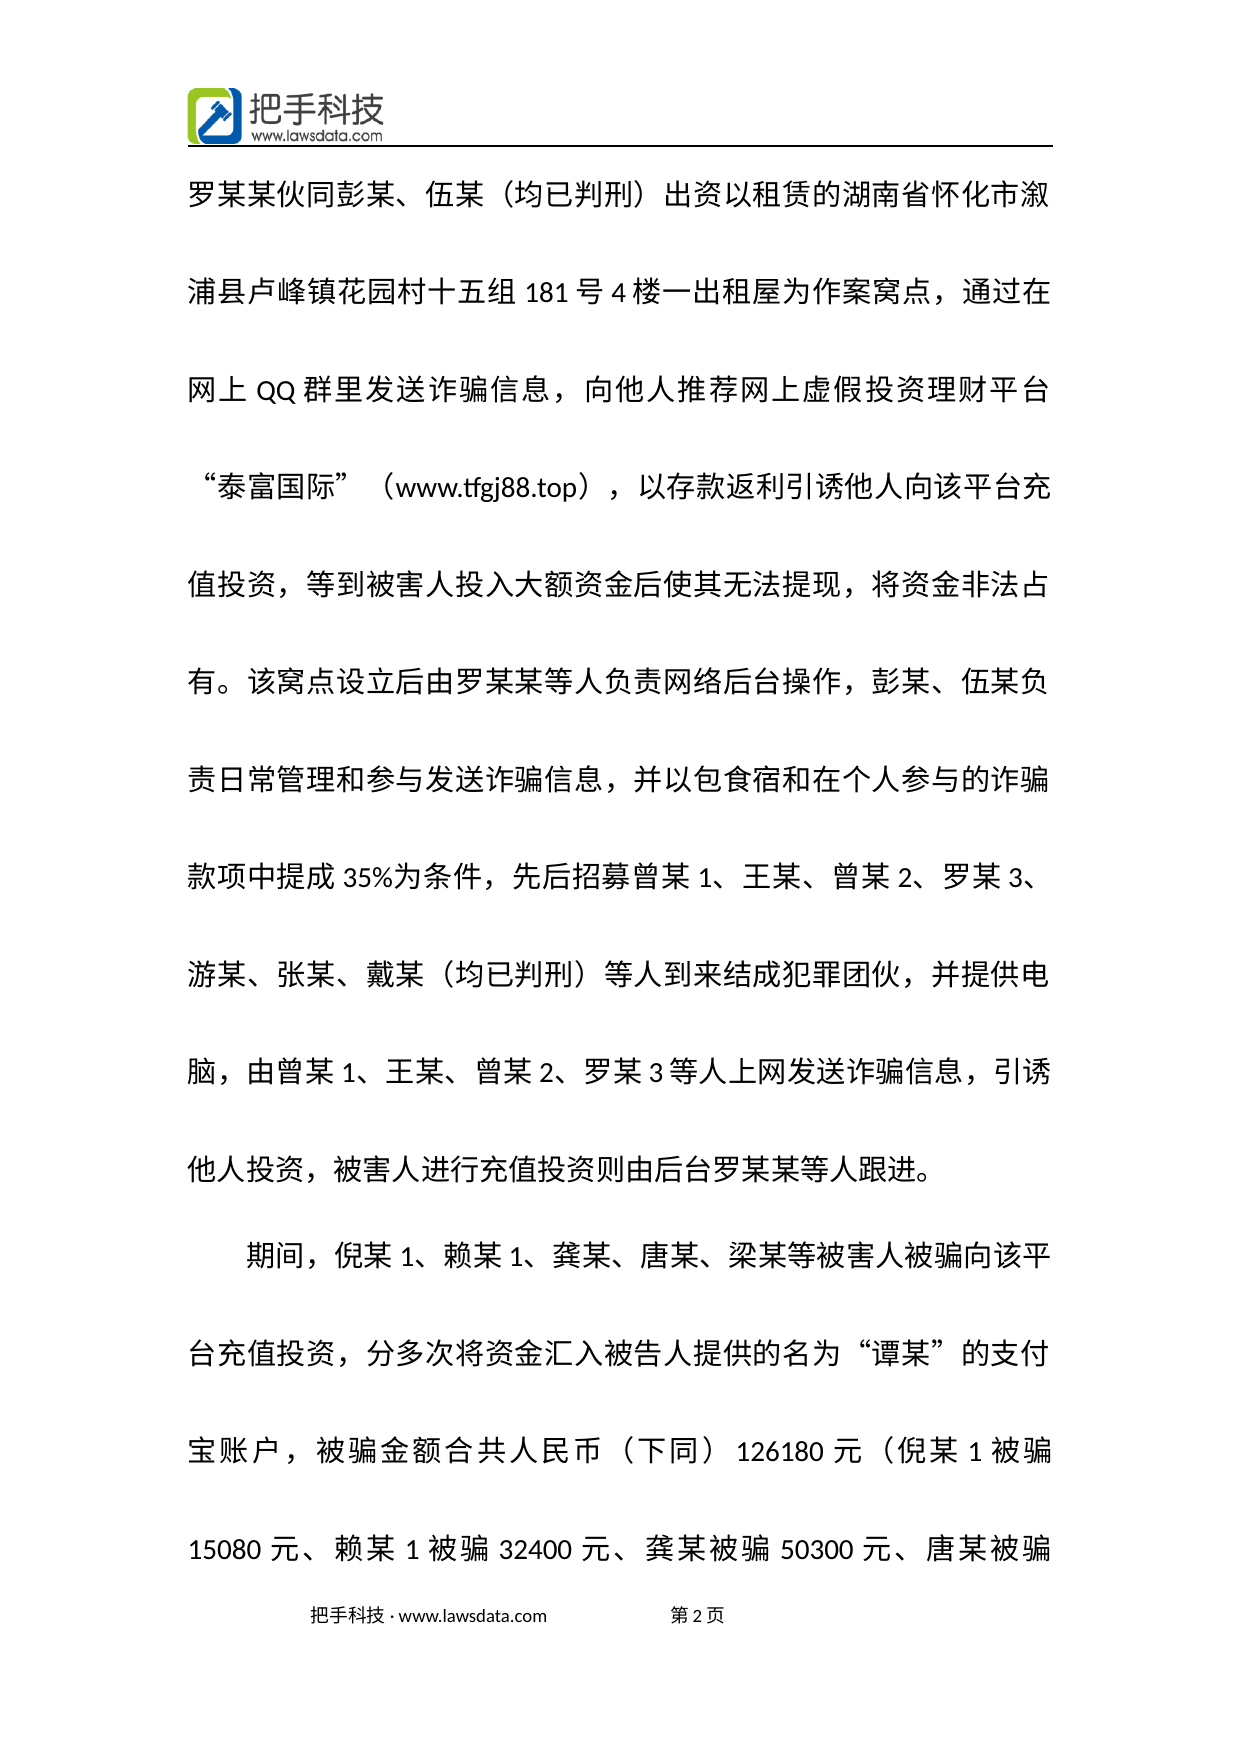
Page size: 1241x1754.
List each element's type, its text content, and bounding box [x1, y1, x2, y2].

picture [187, 88, 384, 144]
